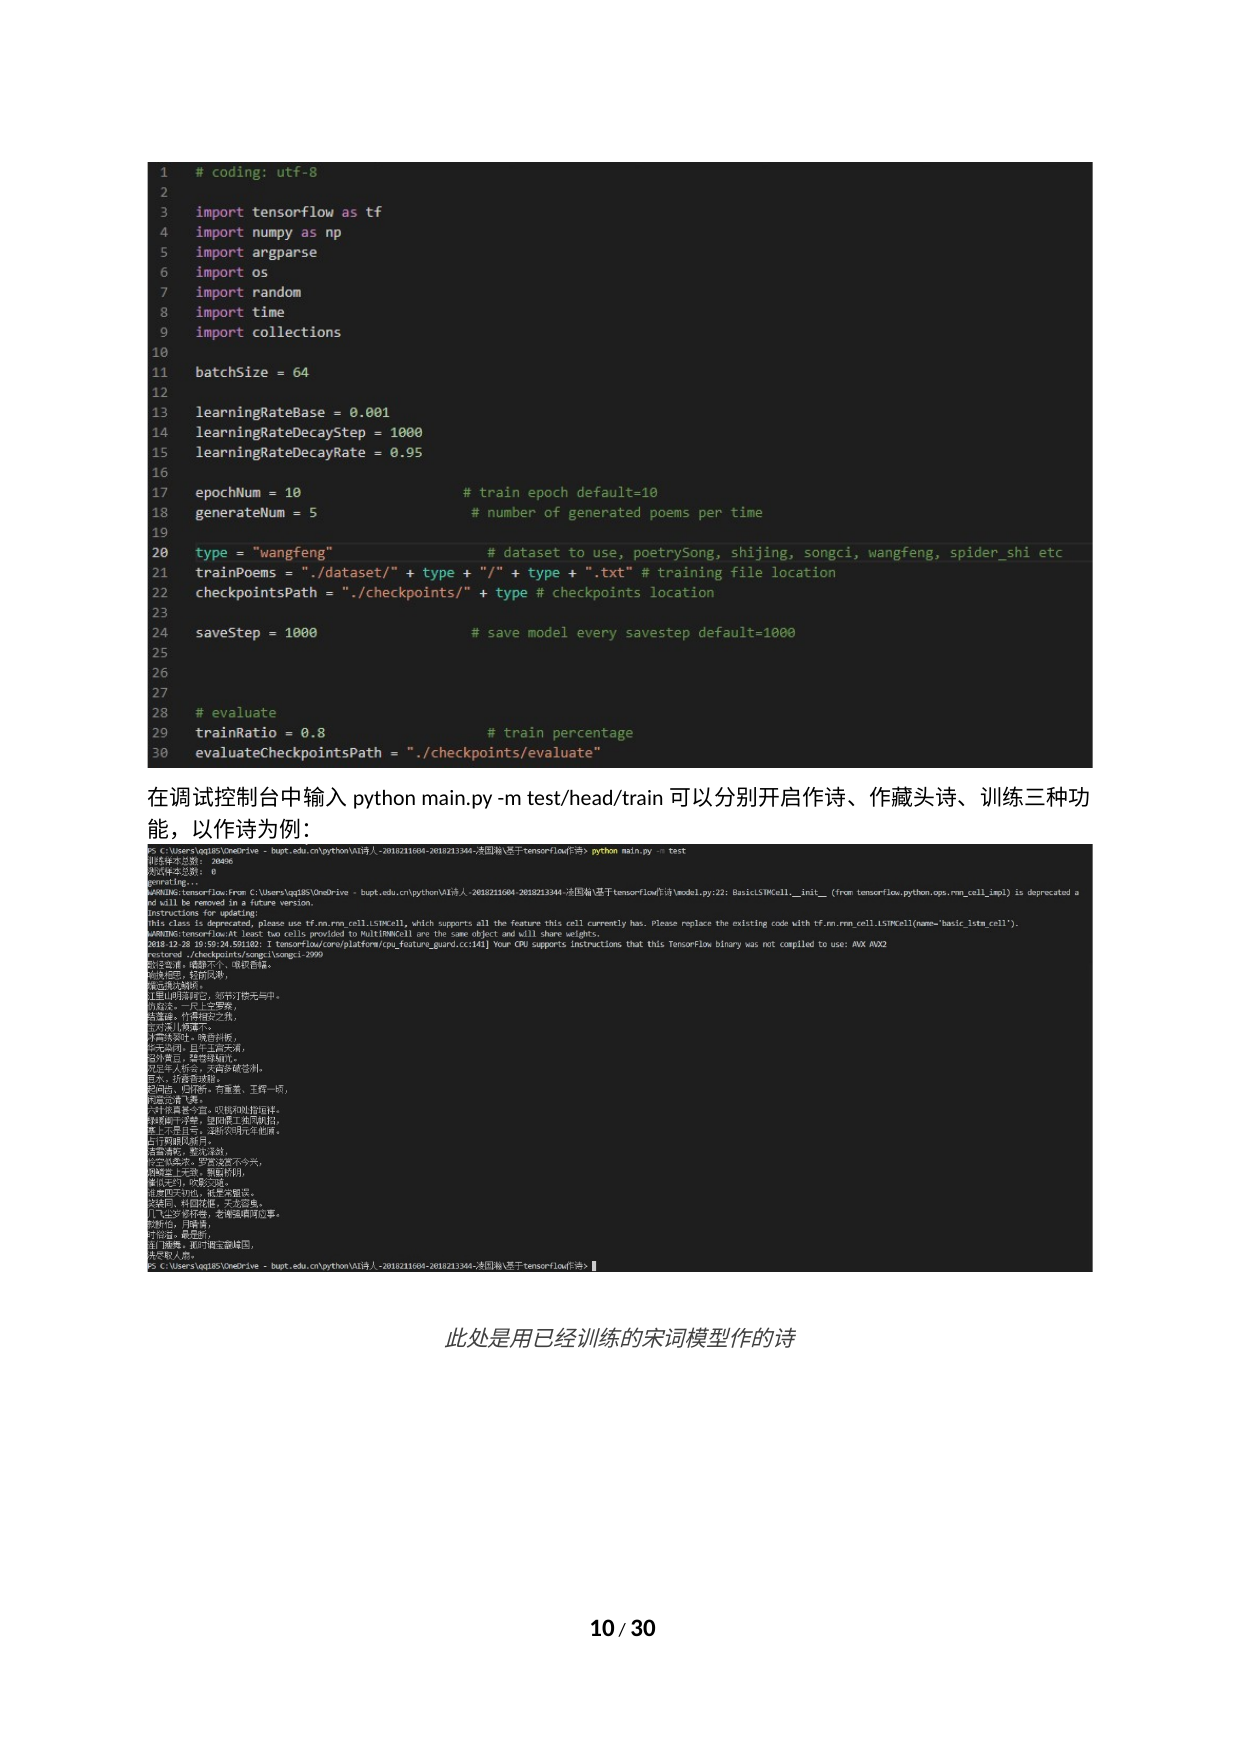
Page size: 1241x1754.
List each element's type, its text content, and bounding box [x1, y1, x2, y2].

picture [147, 162, 1093, 768]
picture [147, 844, 1093, 1272]
text 在调试控制台中输入python main.py -m test/head/train 可以分别开启作诗、作藏头诗、训练三种功能，以作诗为例： [148, 779, 1092, 844]
text 此处是用已经训练的宋词模型作的诗 [238, 1320, 1002, 1353]
